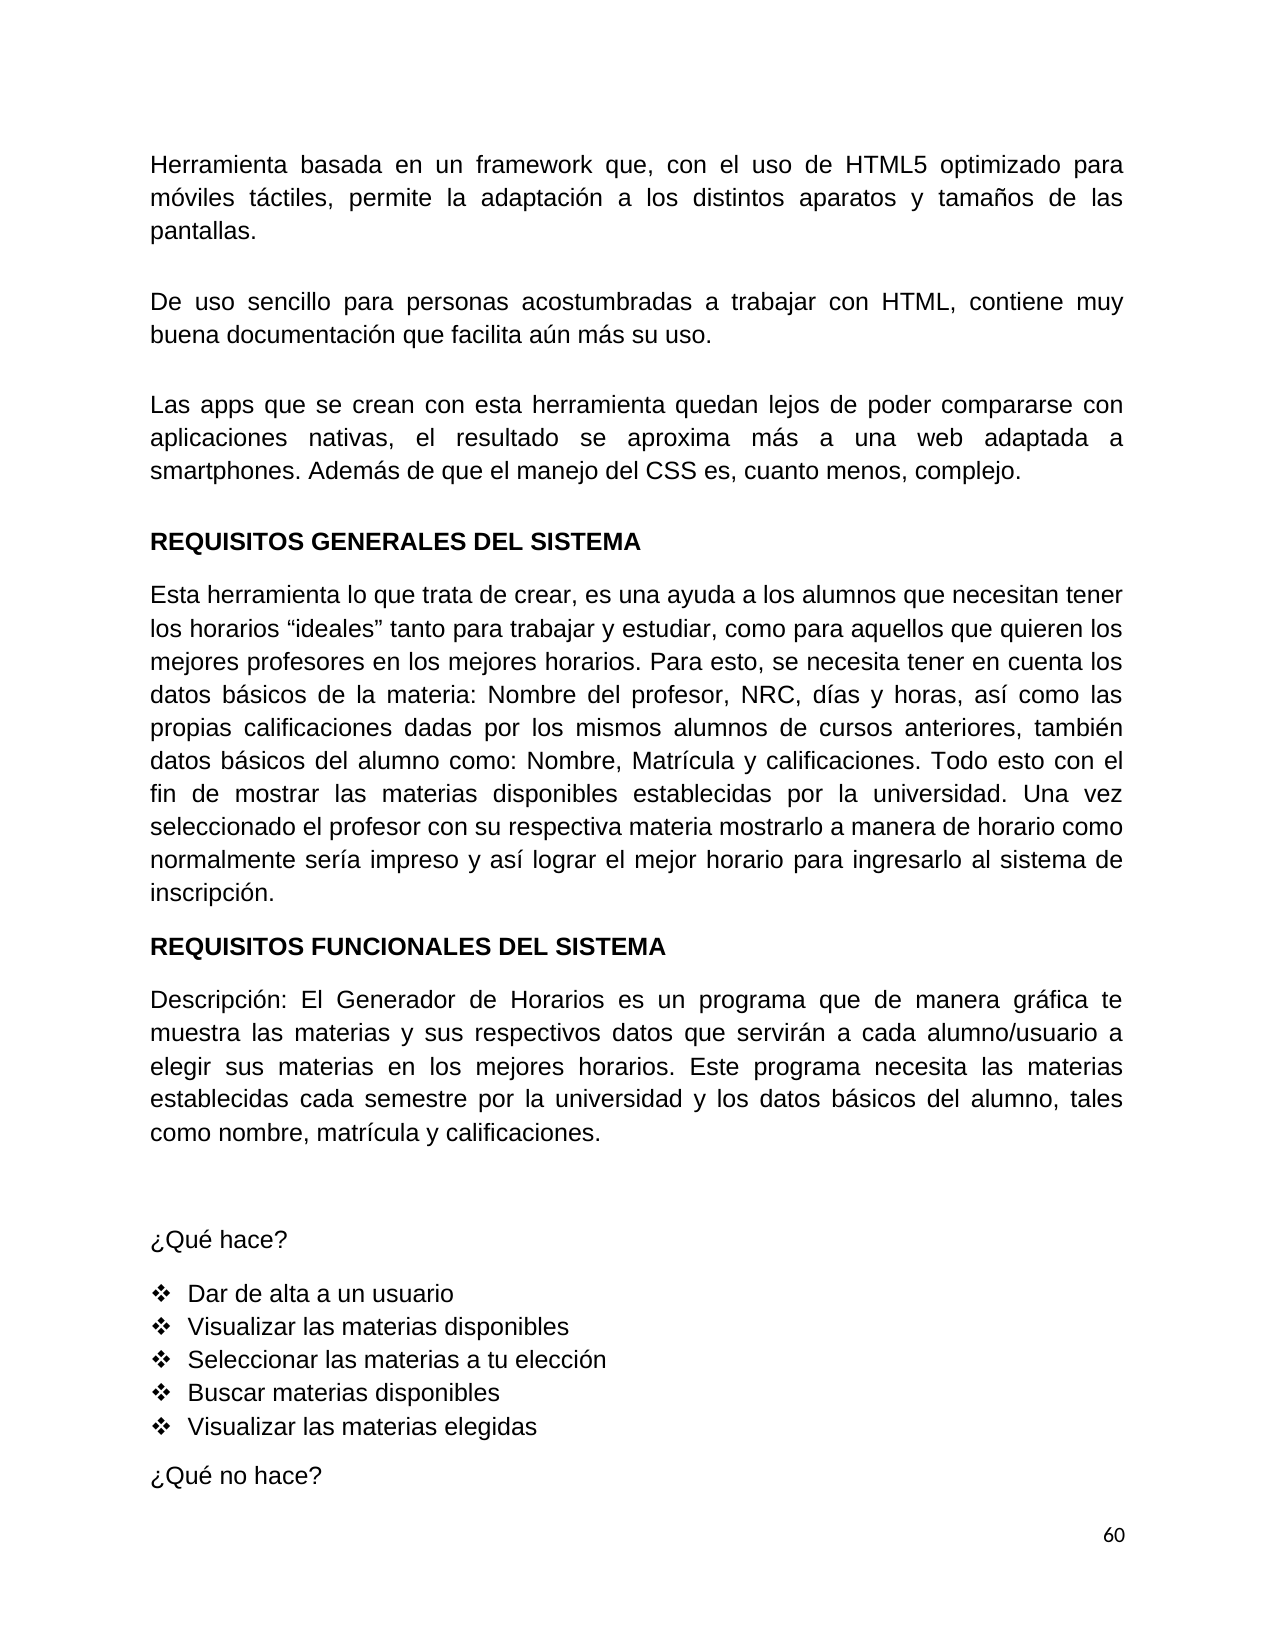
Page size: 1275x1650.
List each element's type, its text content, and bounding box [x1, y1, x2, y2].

text REQUISITOS FUNCIONALES DEL SISTEMA [150, 932, 1125, 960]
text ¿Qué no hace? [150, 1461, 1125, 1490]
list Seleccionar las materias a tu elección [150, 1345, 1125, 1374]
list Visualizar las materias disponibles [150, 1312, 1125, 1341]
list Visualizar las materias elegidas [150, 1412, 1125, 1440]
text ¿Qué hace? [150, 1225, 1125, 1254]
text De uso sencillo para personas acostumbradas a trabajar con HTML, contiene muy buena documentación que facilita aún más su uso. [150, 287, 1125, 348]
list Dar de alta a un usuario [150, 1279, 1125, 1308]
list Buscar materias disponibles [150, 1378, 1125, 1407]
text Herramienta basada en un framework que, con el uso de HTML5 optimizado para móviles táctiles, permite la adaptación a los distintos aparatos y tamaños de las pantallas. [150, 150, 1125, 245]
text Descripción: El Generador de Horarios es un programa que de manera gráfica te muestra las materias y sus respectivos datos que servirán a cada alumno/usuario a elegir sus materias en los mejores horarios. Este programa necesita las materias establecidas cada semestre por la universidad y los datos básicos del alumno, tales como nombre, matrícula y calificaciones. [150, 985, 1125, 1146]
text REQUISITOS GENERALES DEL SISTEMA [150, 527, 1125, 555]
text Esta herramienta lo que trata de crear, es una ayuda a los alumnos que necesitan tener los horarios “ideales” tanto para trabajar y estudiar, como para aquellos que quieren los mejores profesores en los mejores horarios. Para esto, se necesita tener en cuenta los datos básicos de la materia: Nombre del profesor, NRC, días y horas, así como las propias calificaciones dadas por los mismos alumnos de cursos anteriores, también datos básicos del alumno como: Nombre, Matrícula y calificaciones. Todo esto con el fin de mostrar las materias disponibles establecidas por la universidad. Una vez seleccionado el profesor con su respectiva materia mostrarlo a manera de horario como normalmente sería impreso y así lograr el mejor horario para ingresarlo al sistema de inscripción. [150, 581, 1125, 906]
text Las apps que se crean con esta herramienta quedan lejos de poder compararse con aplicaciones nativas, el resultado se aproxima más a una web adaptada a smartphones. Además de que el manejo del CSS es, cuanto menos, complejo. [150, 390, 1125, 485]
